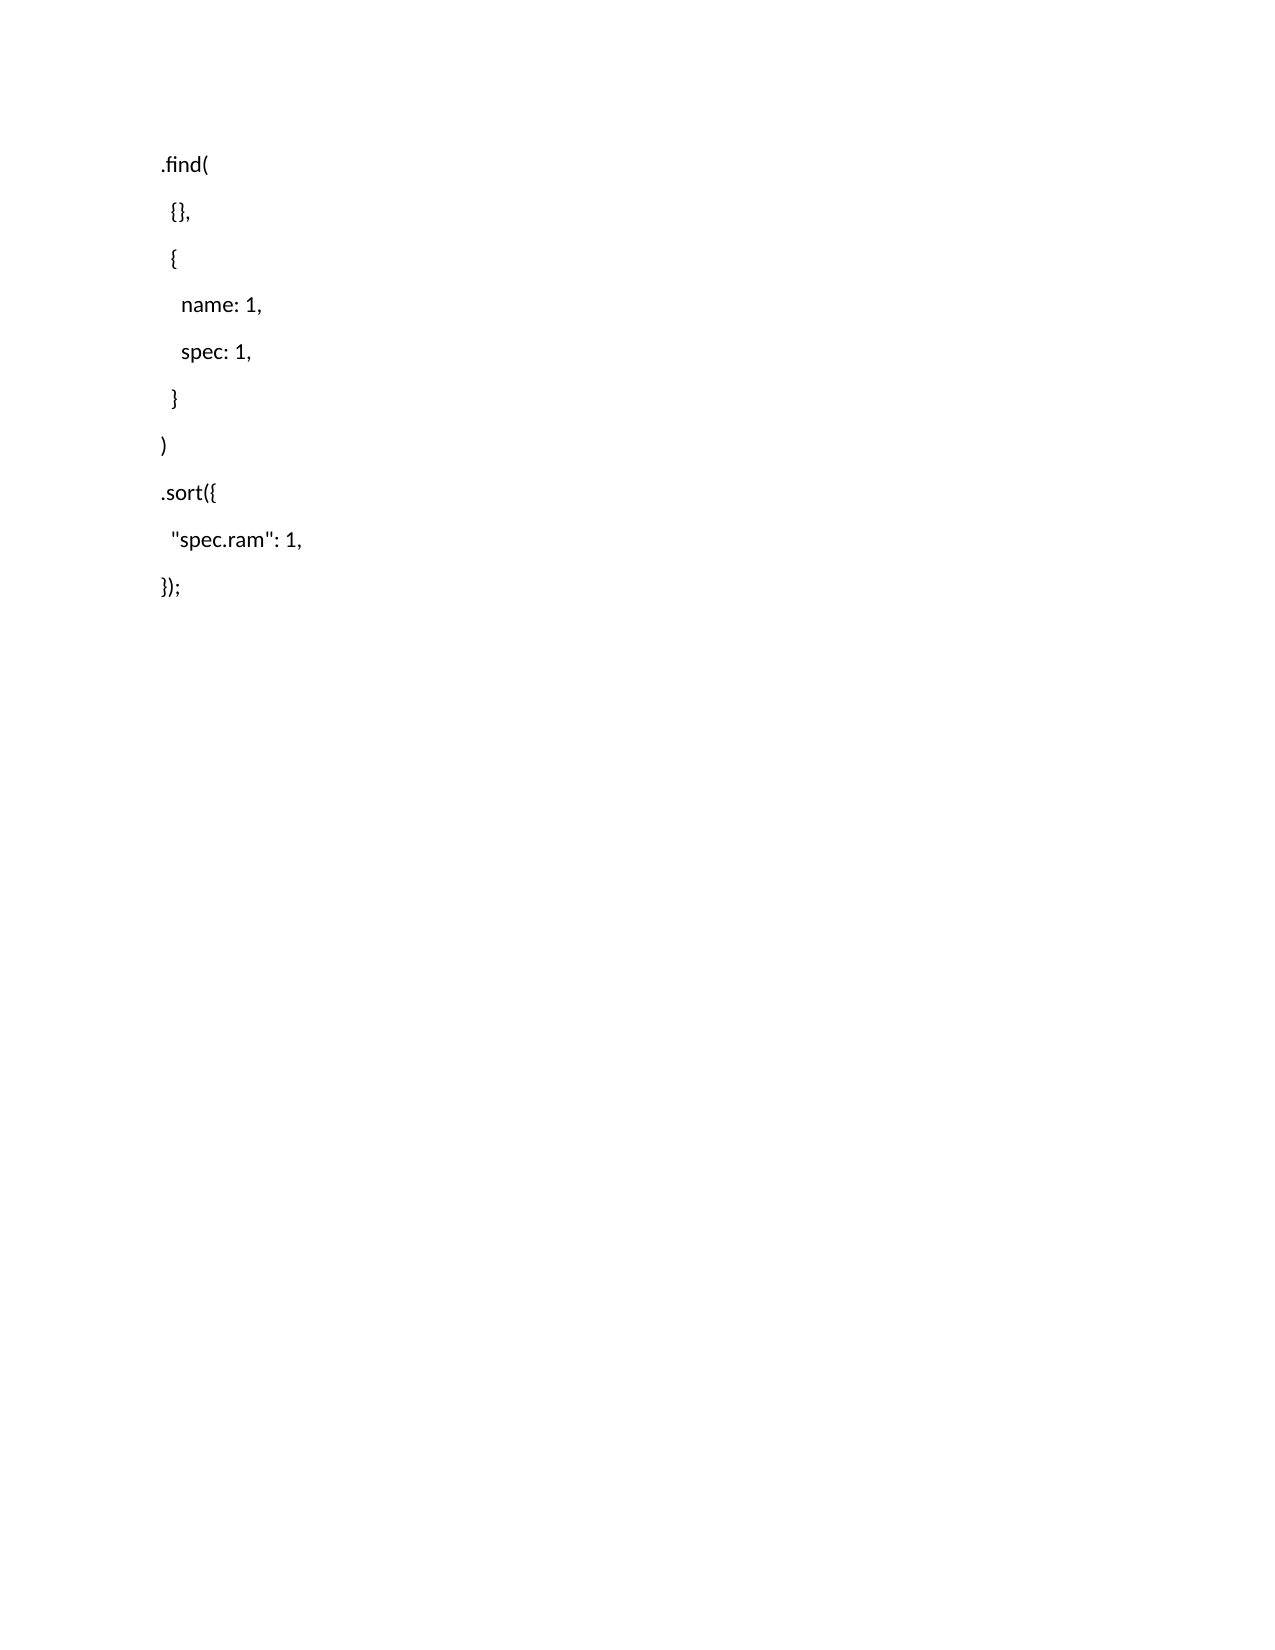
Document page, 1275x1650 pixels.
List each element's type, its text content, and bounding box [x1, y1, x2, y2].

text }); [150, 572, 1125, 600]
text "spec.ram": 1, [150, 525, 1125, 553]
text ) [150, 431, 1125, 459]
text { [150, 244, 1125, 272]
text name: 1, [150, 291, 1125, 319]
text .find( [150, 150, 1125, 178]
text spec: 1, [150, 337, 1125, 366]
text {}, [150, 197, 1125, 225]
text } [150, 384, 1125, 412]
text .sort({ [150, 478, 1125, 506]
